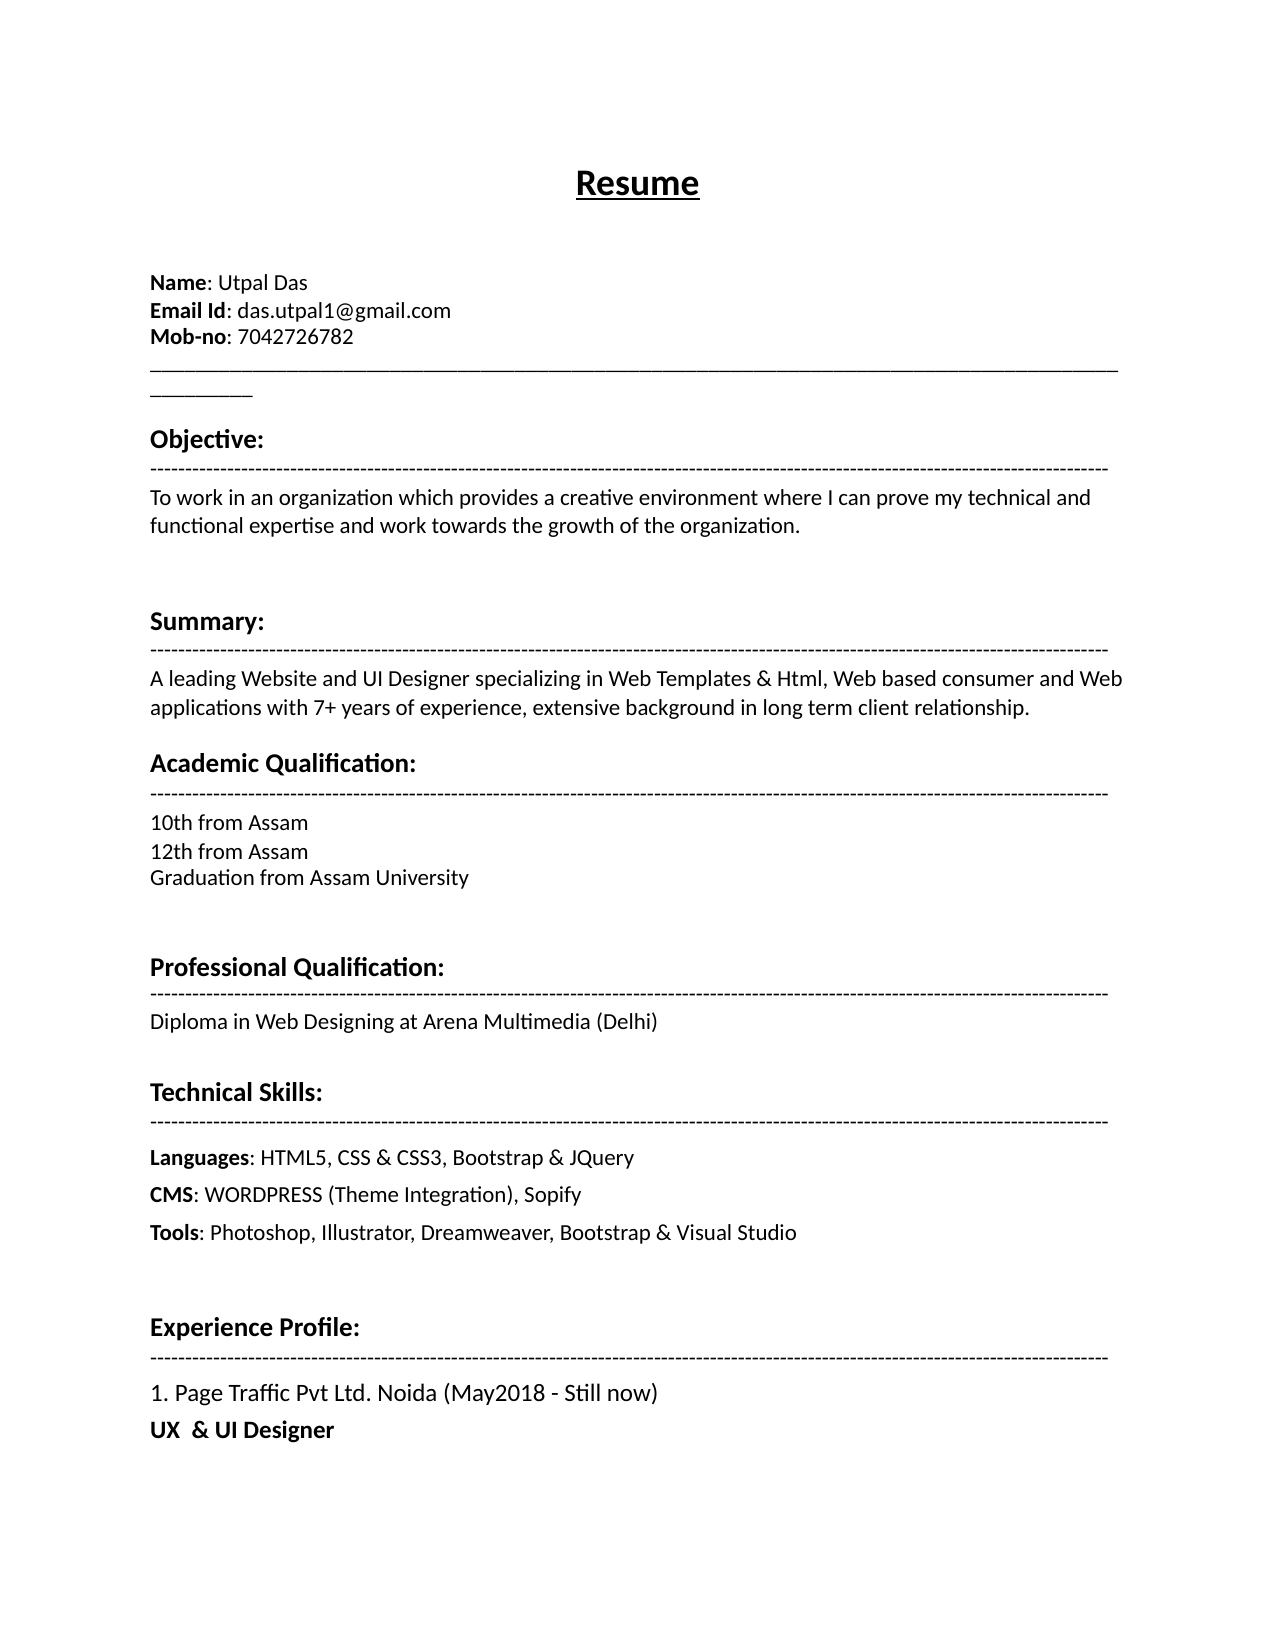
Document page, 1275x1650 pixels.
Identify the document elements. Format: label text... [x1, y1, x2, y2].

text Academic Qualification: [150, 750, 1125, 779]
text ----------------------------------------------------------------------------------------------------------------------------------------- [150, 453, 1125, 482]
text Summary: [150, 610, 1125, 635]
text Technical Skills: [150, 1081, 1125, 1106]
text Graduation from Assam University [150, 865, 1125, 890]
text 12th from Assam [150, 836, 1125, 865]
text ----------------------------------------------------------------------------------------------------------------------------------------- [150, 779, 1125, 807]
text To work in an organization which provides a creative environment where I can prove my technical and functional expertise and work towards the growth of the organization. [150, 482, 1125, 539]
text Diploma in Web Designing at Arena Multimedia (Delhi) [150, 1007, 1125, 1035]
text Resume [150, 175, 1125, 200]
text CMS: WORDPRESS (Theme Integration), Sopify [150, 1172, 1125, 1210]
text ----------------------------------------------------------------------------------------------------------------------------------------- [150, 635, 1125, 664]
text ----------------------------------------------------------------------------------------------------------------------------------------- [150, 1106, 1125, 1135]
text A leading Website and UI Designer specializing in Web Templates & Html, Web based consumer and Web applications with 7+ years of experience, extensive background in long term client relationship. [150, 664, 1125, 721]
text Email Id: das.utpal1@gmail.com [150, 296, 1125, 324]
text 1. Page Traffic Pvt Ltd. Noida (May2018 - Still now) [150, 1371, 1125, 1409]
text ______________________________________________________________________________________________ [150, 349, 1125, 399]
text Tools: Photoshop, Illustrator, Dreamweaver, Bootstrap & Visual Studio [150, 1210, 1125, 1247]
text ----------------------------------------------------------------------------------------------------------------------------------------- [150, 982, 1125, 1007]
text Name: Utpal Das [150, 271, 1125, 296]
text UX & UI Designer [150, 1409, 1125, 1446]
text Professional Qualification: [150, 957, 1125, 982]
text 10th from Assam [150, 807, 1125, 836]
text Experience Profile: [150, 1314, 1125, 1342]
text Mob-no: 7042726782 [150, 324, 1125, 349]
text ----------------------------------------------------------------------------------------------------------------------------------------- [150, 1342, 1125, 1371]
text Objective: [150, 428, 1125, 453]
text Languages: HTML5, CSS & CSS3, Bootstrap & JQuery [150, 1135, 1125, 1172]
